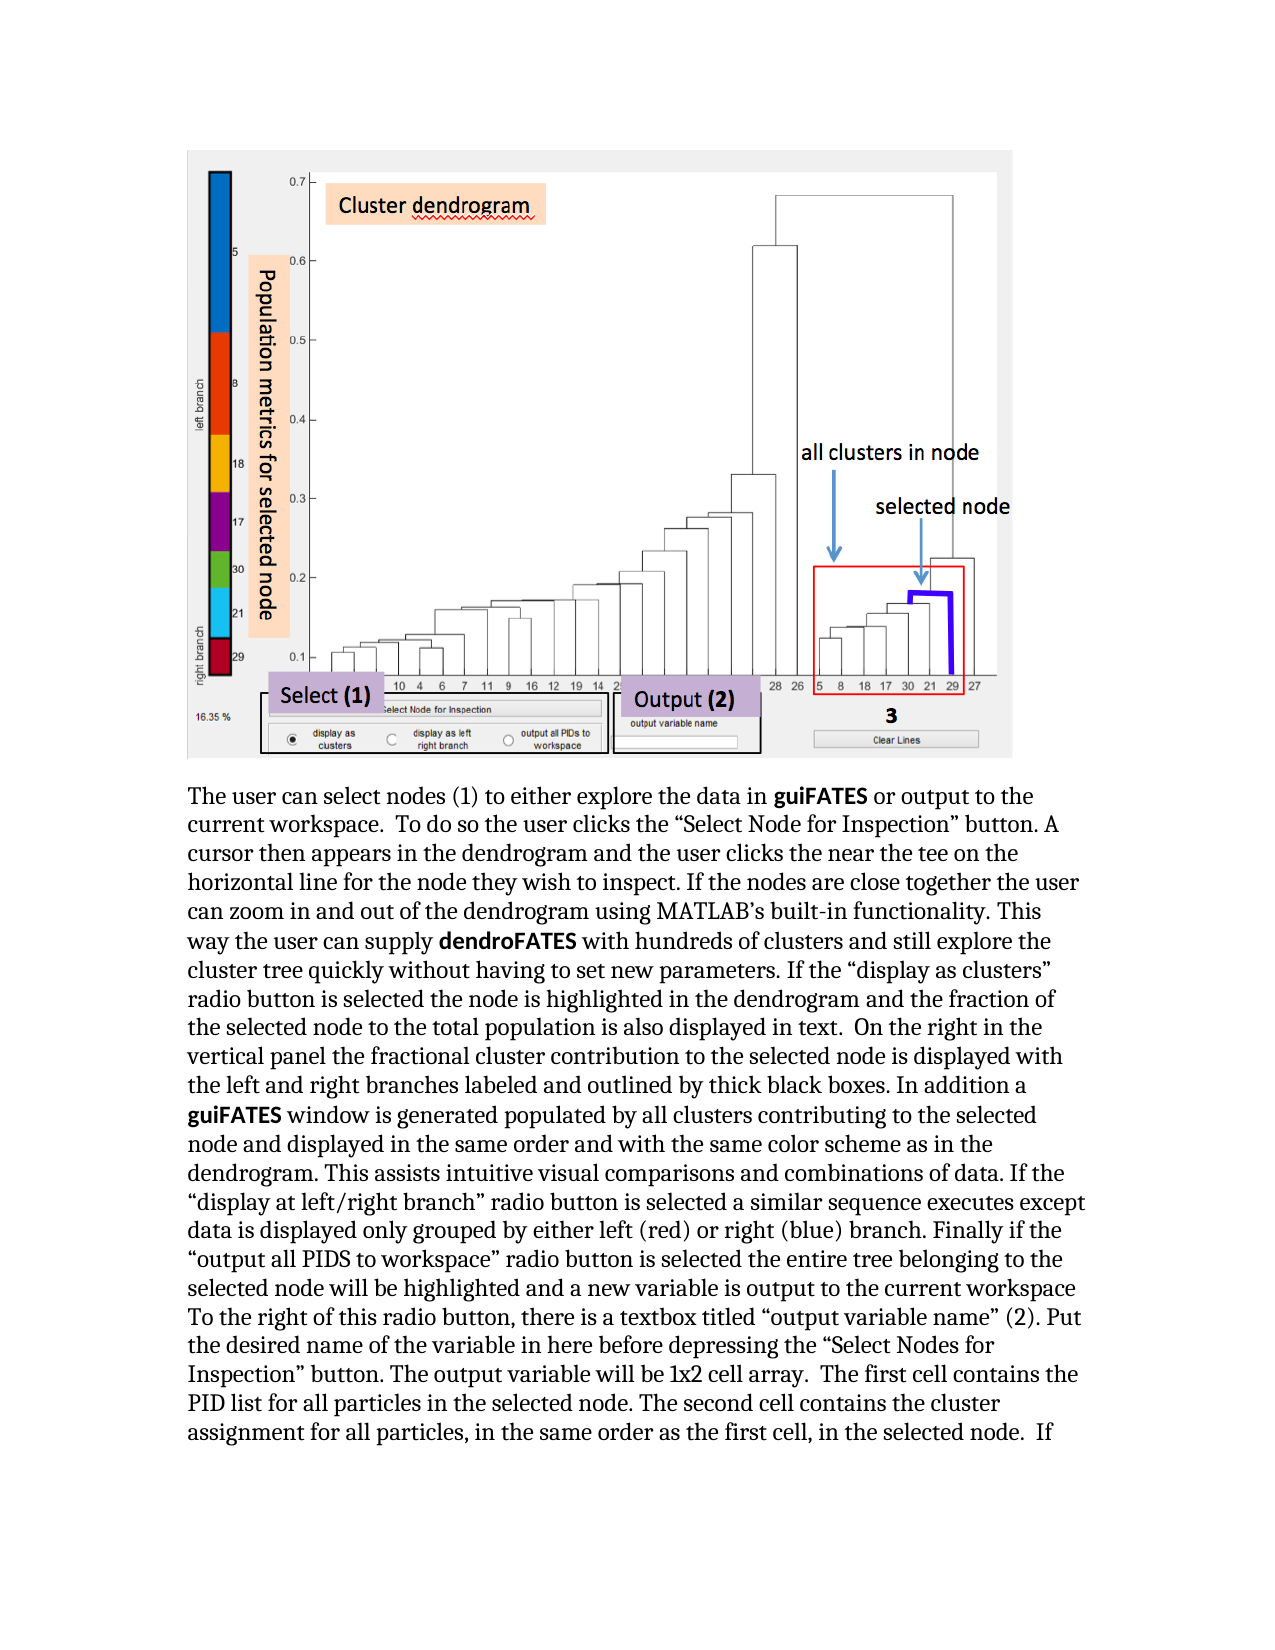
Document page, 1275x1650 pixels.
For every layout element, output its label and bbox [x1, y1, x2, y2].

picture [187, 150, 1013, 759]
text [187, 780, 1087, 1446]
